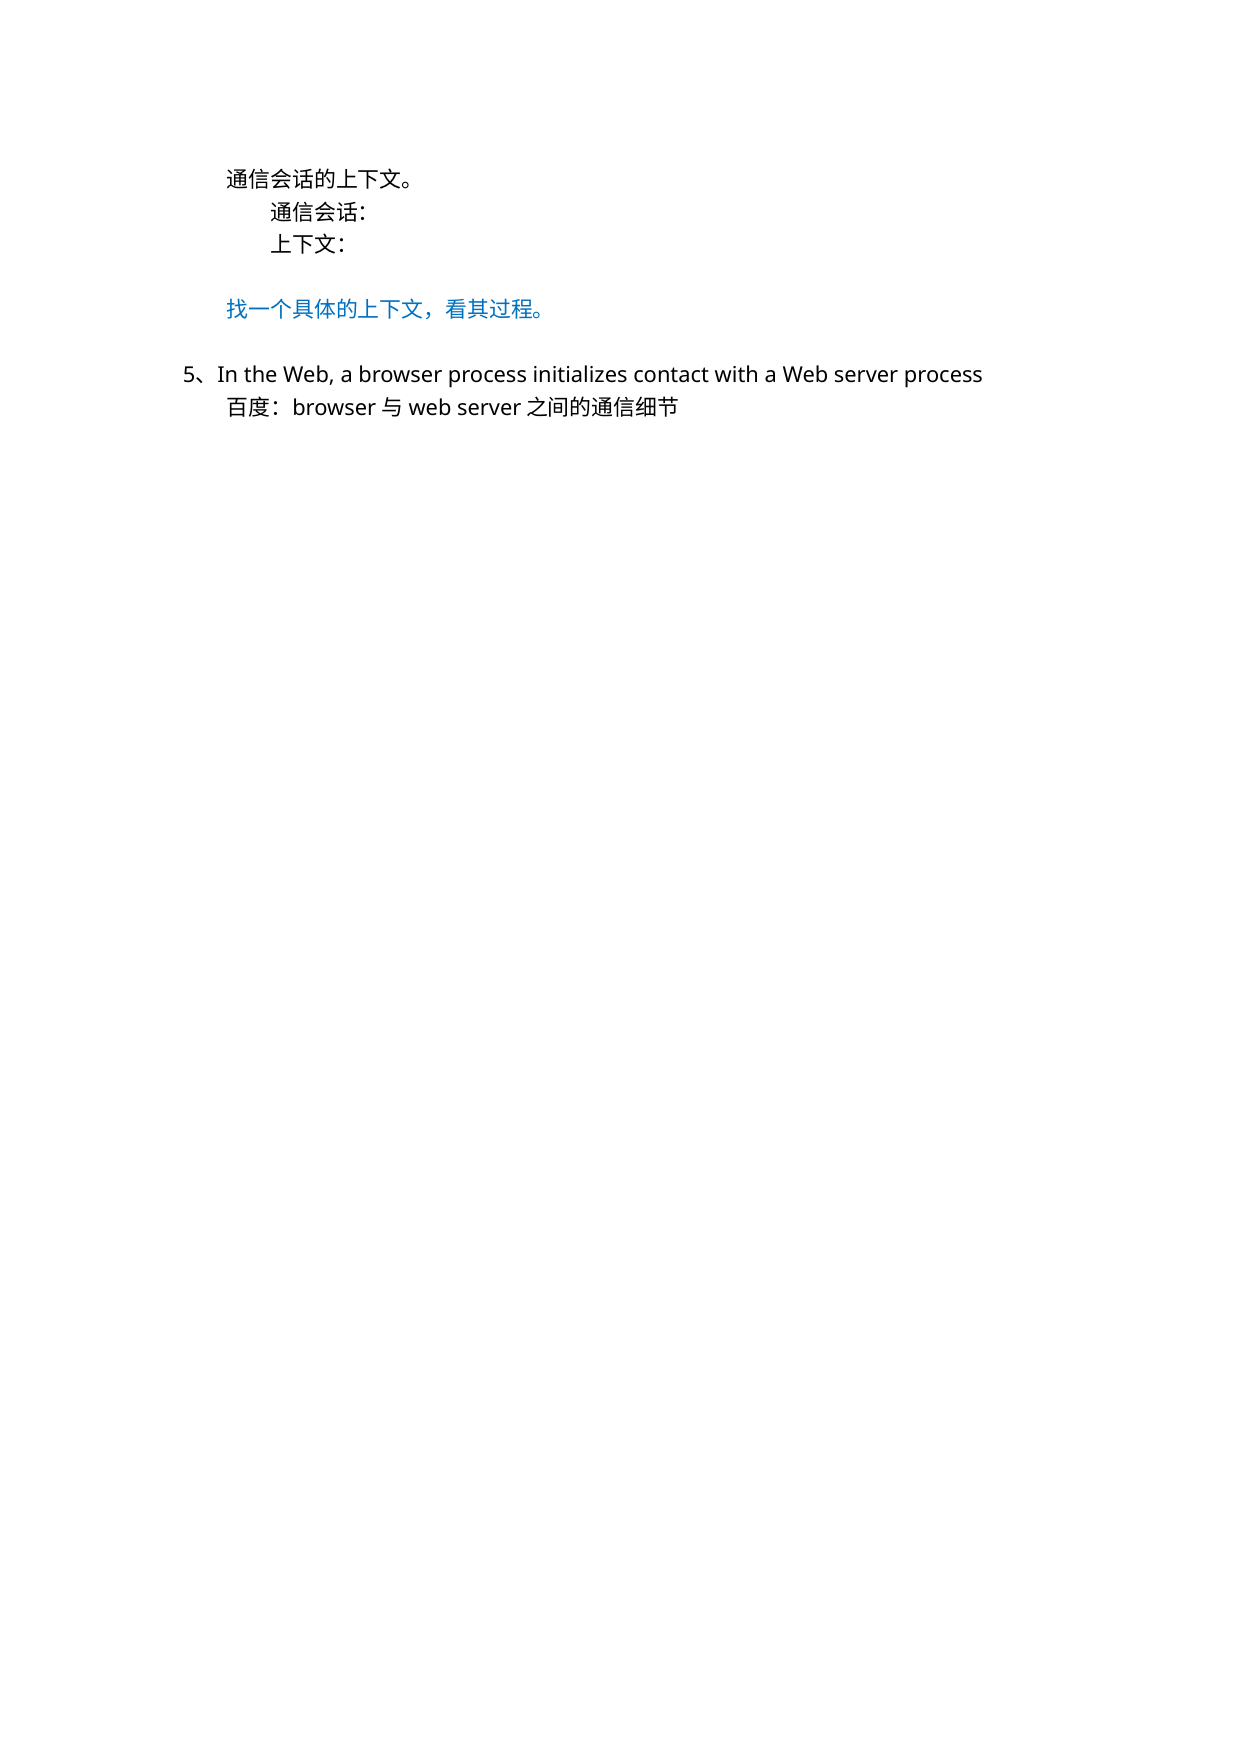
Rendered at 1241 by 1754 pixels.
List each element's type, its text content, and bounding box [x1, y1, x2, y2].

text 上下文： [183, 227, 1058, 259]
text 找一个具体的上下文，看其过程。 [183, 292, 1058, 324]
text 百度：browser 与 web server之间的通信细节 [183, 389, 1058, 422]
text 通信会话的上下文。 [183, 162, 1058, 194]
text 通信会话： [183, 194, 1058, 227]
text 5、In the Web, a browser process initializes contact with a Web server process [183, 357, 1058, 389]
